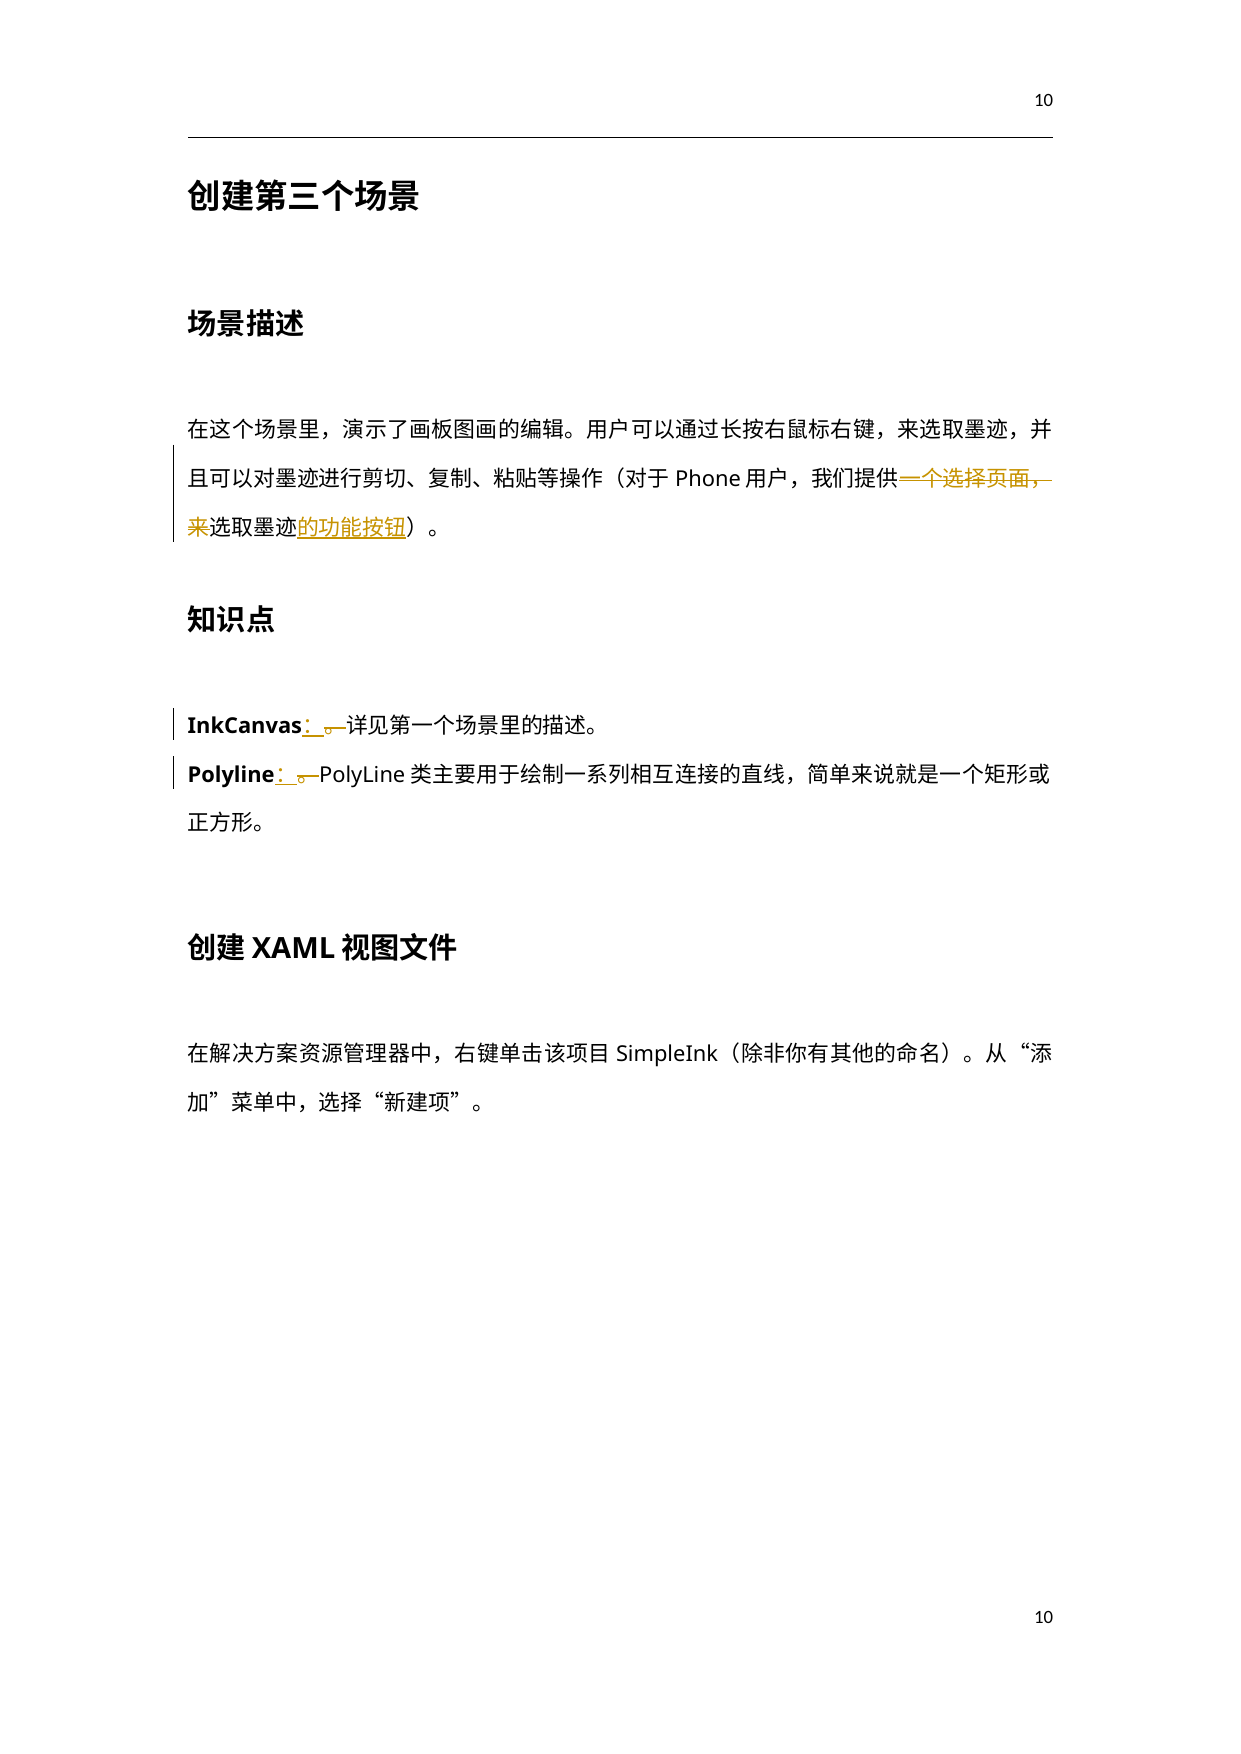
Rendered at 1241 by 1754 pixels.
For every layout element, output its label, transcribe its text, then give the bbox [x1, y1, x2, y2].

text 在解决方案资源管理器中，右键单击该项目SimpleInk（除非你有其他的命名）。从“添加”菜单中，选择“新建项”。 [187, 1036, 1053, 1117]
subtitle 创建第三个场景 [187, 162, 1053, 227]
text PolylinePolyLine类主要用于绘制一系列相互连接的直线，简单来说就是一个矩形或正方形。 [187, 756, 1053, 837]
subtitle 知识点 [187, 585, 1053, 650]
subtitle 场景描述 [187, 289, 1053, 354]
text 在这个场景里，演示了画板图画的编辑。用户可以通过长按右鼠标右键，来选取墨迹，并且可以对墨迹进行剪切、复制、粘贴等操作（对于Phone用户，我们提供选取墨迹）。 [187, 412, 1053, 542]
subtitle 创建XAML视图文件 [187, 913, 1053, 978]
text InkCanvas详见第一个场景里的描述。 [187, 708, 1053, 740]
